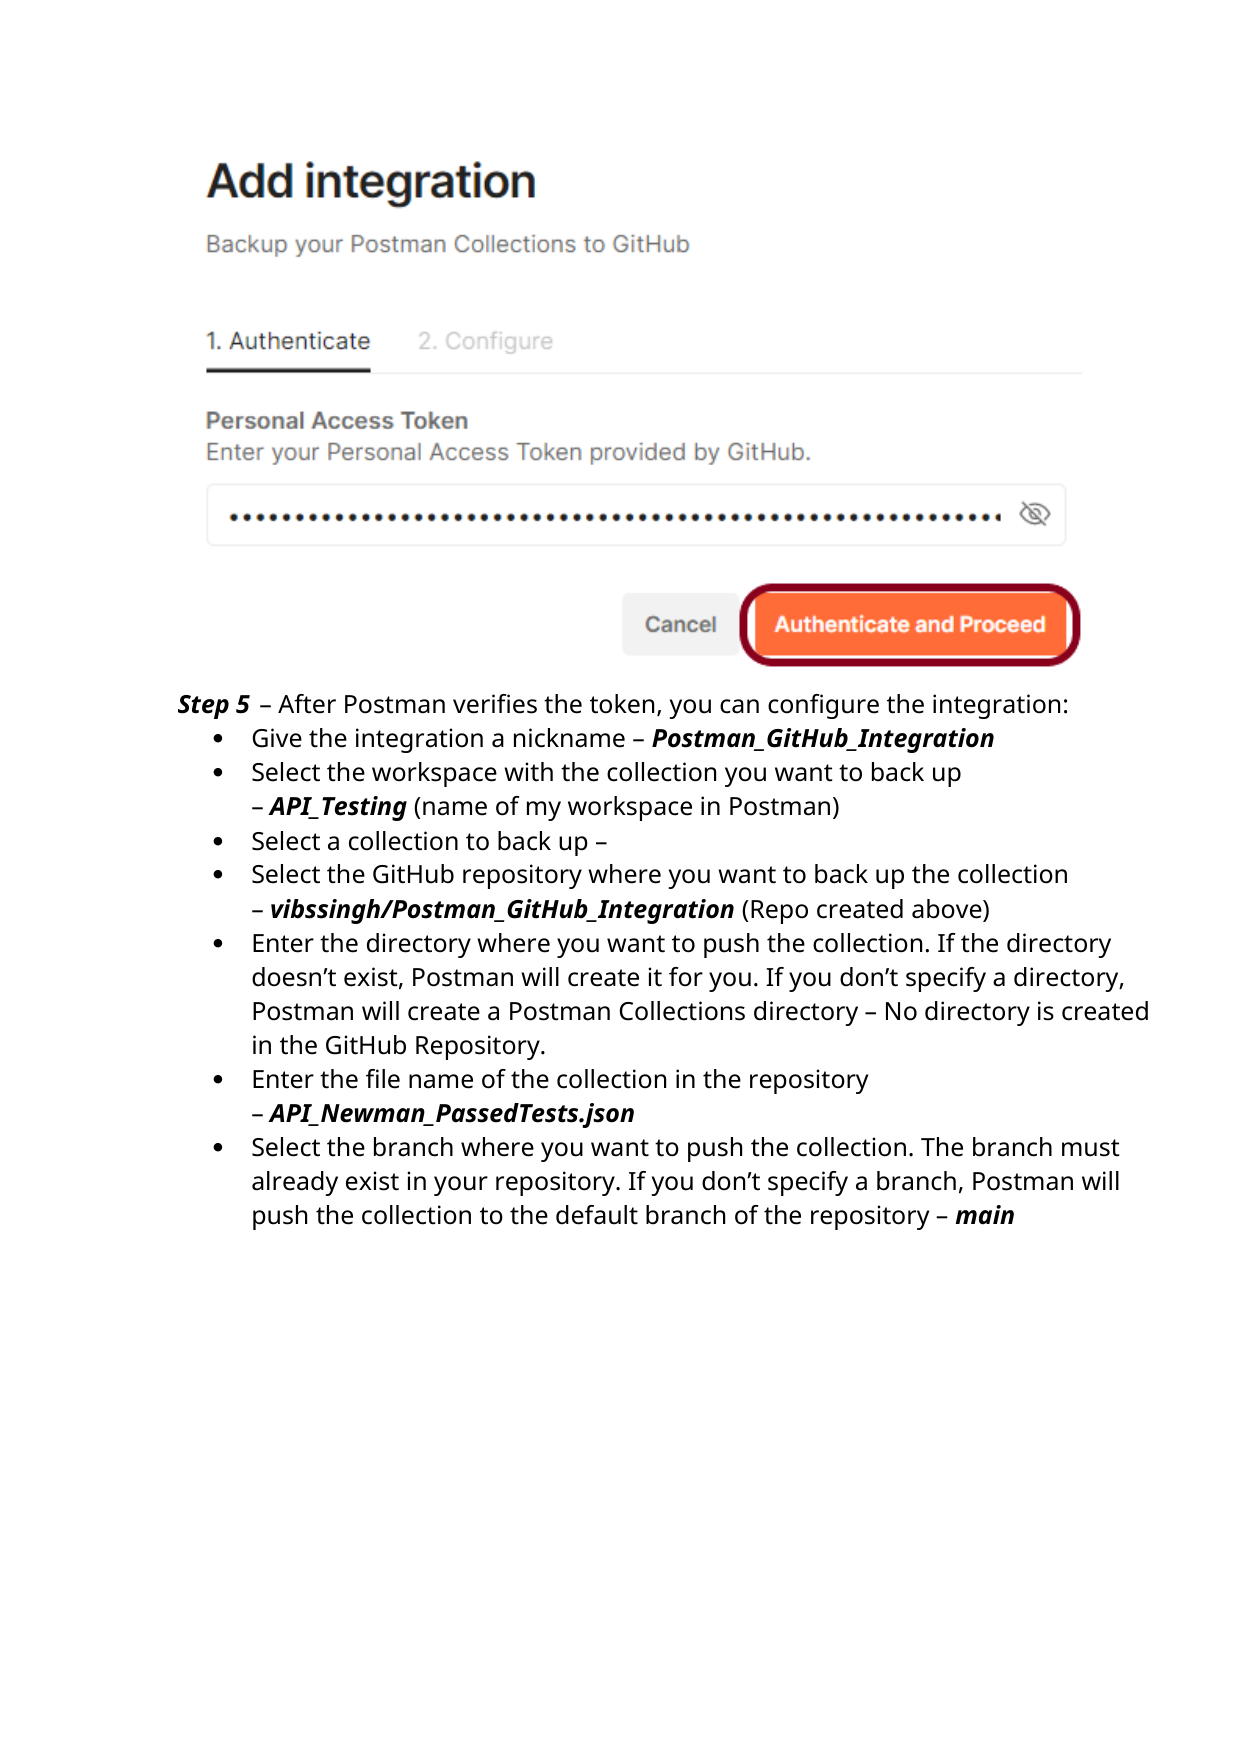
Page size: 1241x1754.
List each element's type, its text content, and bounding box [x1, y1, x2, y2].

list Select the branch where you want to push the collection. The branch must already exist in your repository. If you don’t specify a branch, Postman will push the collection to the default branch of the repository – main [213, 1130, 1152, 1232]
list Select the workspace with the collection you want to back up – API_Testing (name of my workspace in Postman) [213, 755, 1152, 823]
text Step 5 – After Postman verifies the token, you can configure the integration: [177, 687, 1152, 721]
list Give the integration a nickname – Postman_GitHub_Integration [213, 721, 1152, 755]
list Enter the directory where you want to push the collection. If the directory doesn’t exist, Postman will create it for you. If you don’t specify a directory, Postman will create a Postman Collections directory – No directory is created in the GitHub Repository. [213, 925, 1152, 1062]
list Select a collection to back up – [213, 823, 1152, 857]
list Select the GitHub repository where you want to back up the collection – vibssingh/Postman_GitHub_Integration (Repo created above) [213, 857, 1152, 925]
list Enter the file name of the collection in the repository – API_Newman_PassedTests.json [213, 1062, 1152, 1130]
picture [177, 118, 1090, 687]
